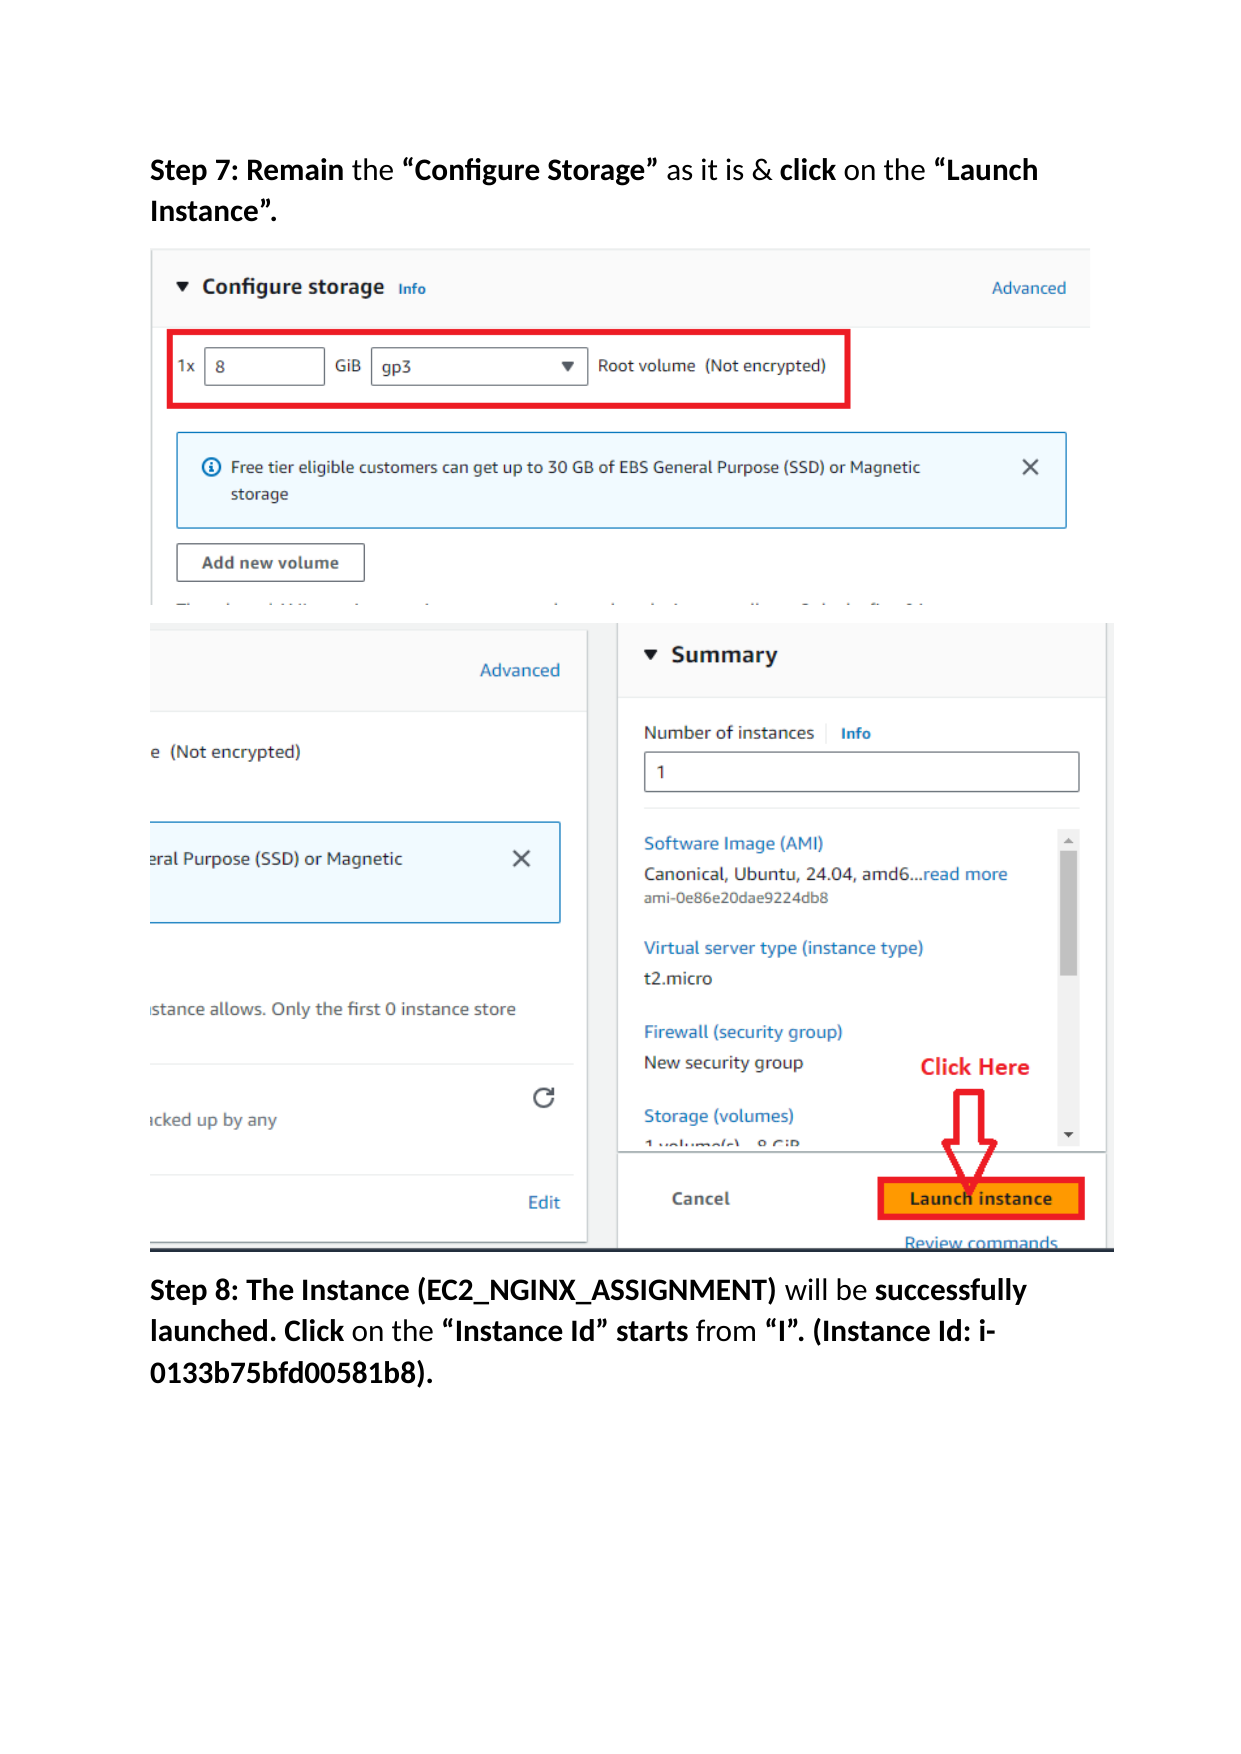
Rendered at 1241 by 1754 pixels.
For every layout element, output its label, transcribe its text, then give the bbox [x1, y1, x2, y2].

text Step 7: Remain the “Configure Storage” as it is & click on the “Launch Instance”. [150, 150, 1090, 229]
picture [150, 248, 1091, 605]
text Step 8: The Instance (EC2_NGINX_ASSIGNMENT) will be successfully launched. Click on the “Instance Id” starts from “I”. (Instance Id: i-0133b75bfd00581b8). [150, 1270, 1090, 1391]
picture [150, 623, 1114, 1252]
